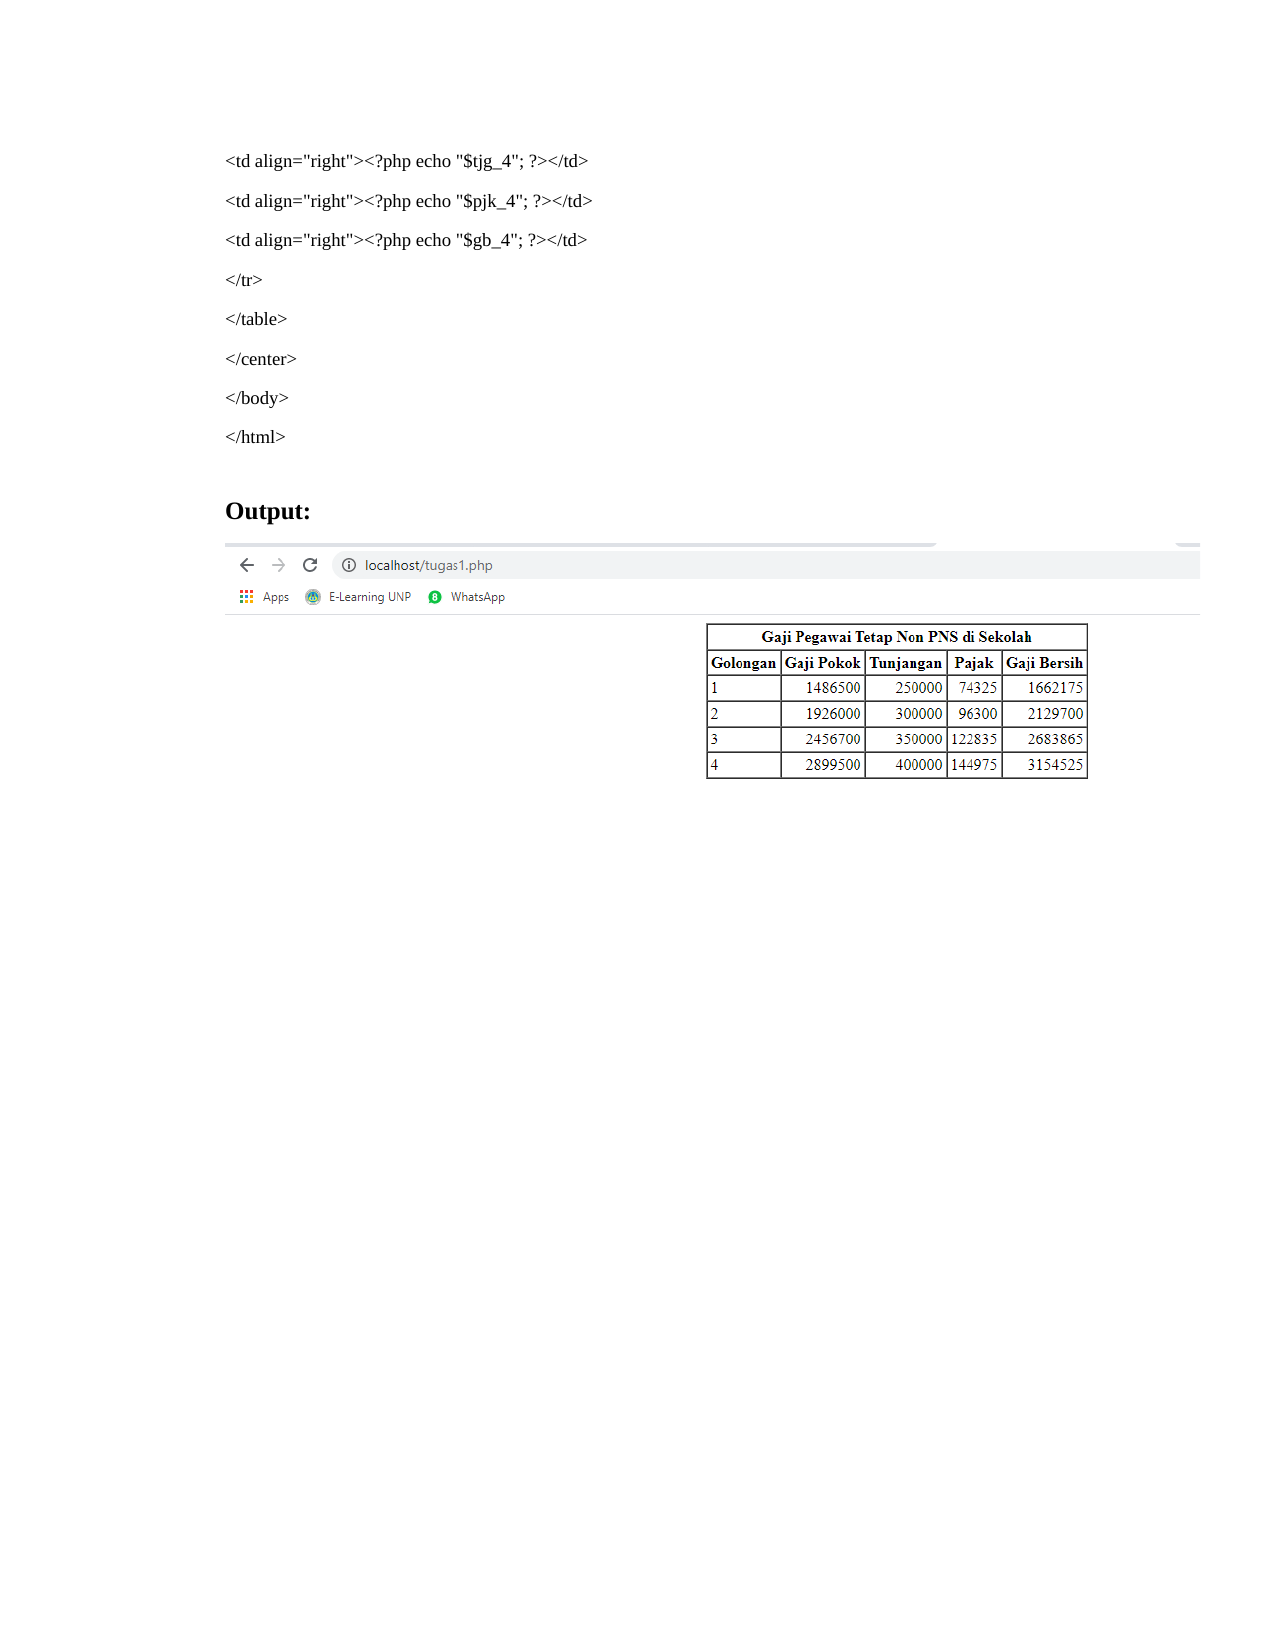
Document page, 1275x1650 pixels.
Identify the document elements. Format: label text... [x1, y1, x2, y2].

text <td align="right"><?php echo "$pjk_4"; ?></td> [225, 189, 1125, 211]
text </body> [225, 387, 1125, 408]
text <td align="right"><?php echo "$gb_4"; ?></td> [225, 229, 1125, 251]
text </tr> [225, 268, 1125, 290]
text </center> [225, 347, 1125, 369]
text Output: [225, 466, 1125, 525]
picture [225, 543, 1200, 800]
text </table> [225, 308, 1125, 329]
text </html> [225, 426, 1125, 448]
text <td align="right"><?php echo "$tjg_4"; ?></td> [225, 150, 1125, 172]
